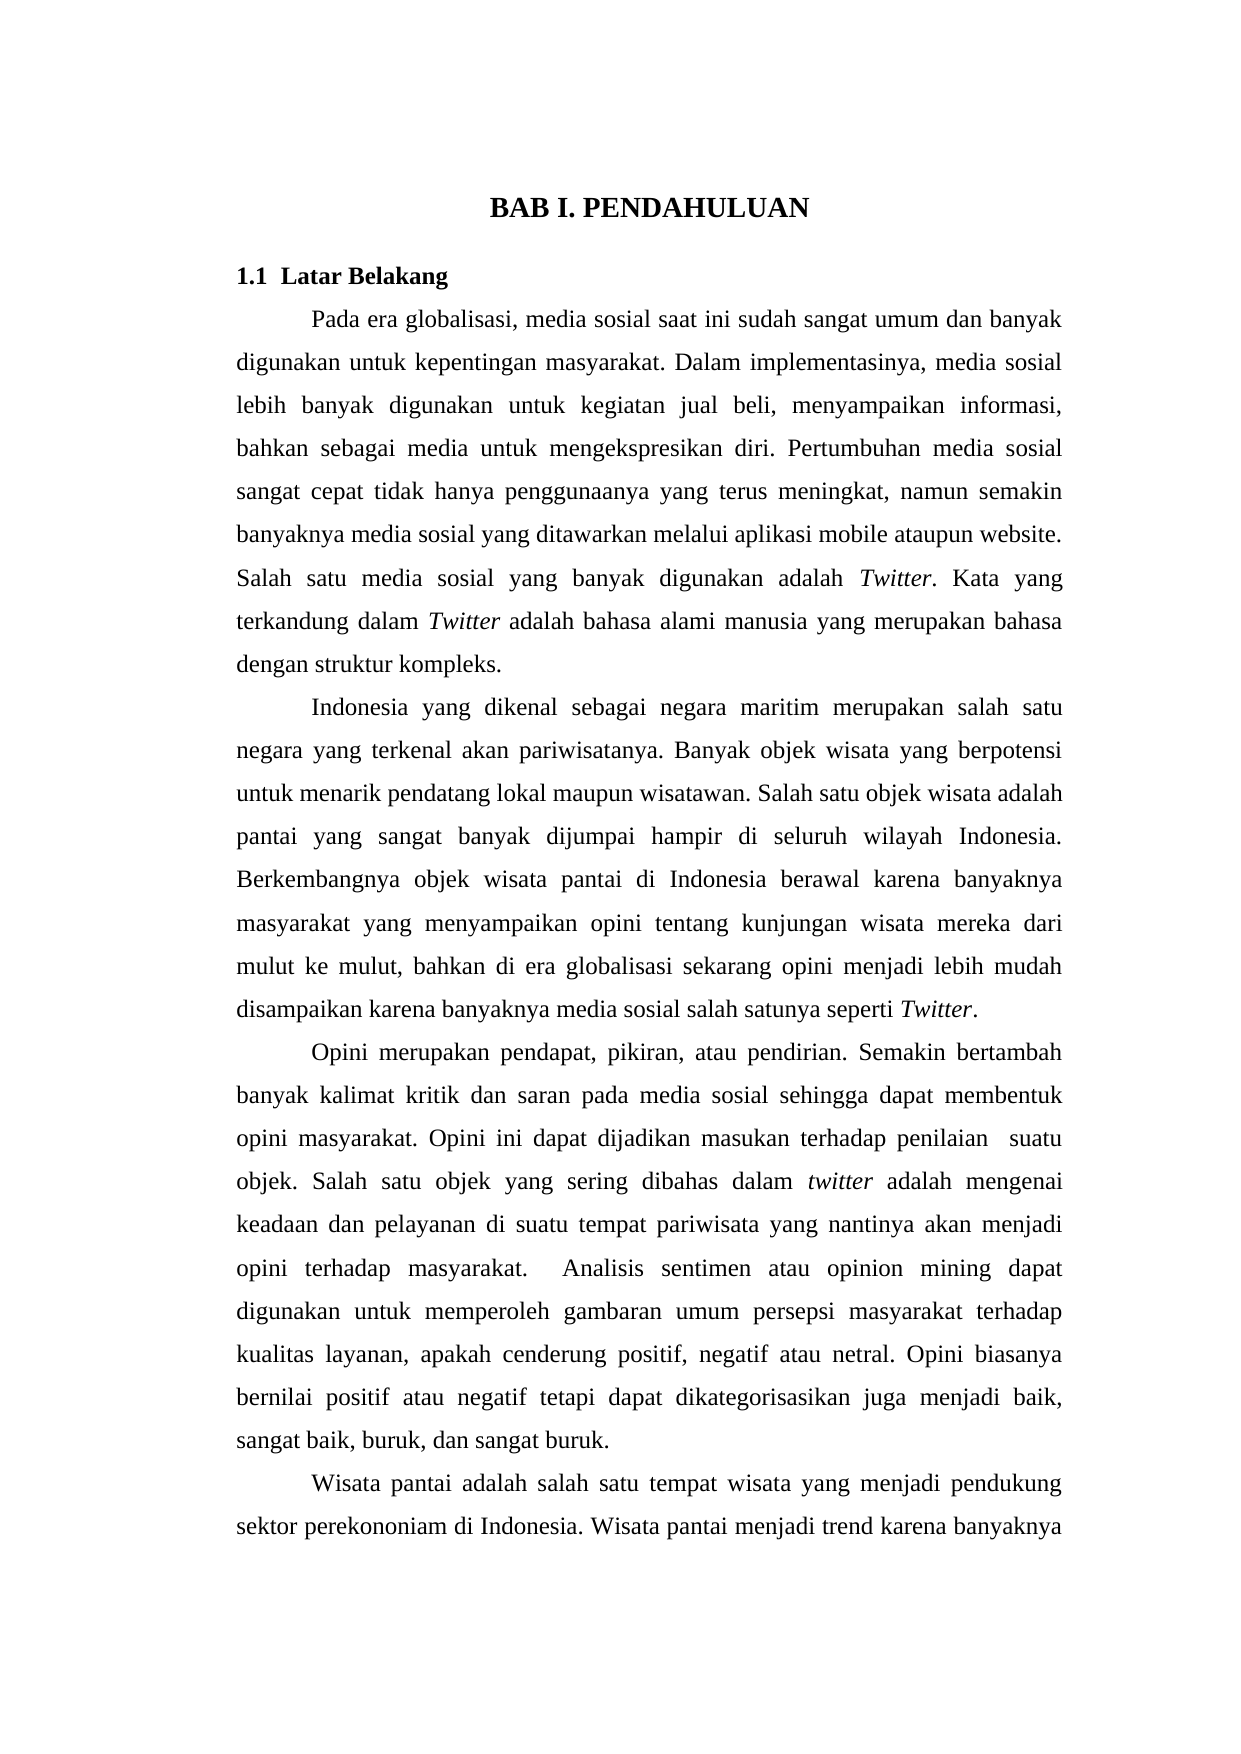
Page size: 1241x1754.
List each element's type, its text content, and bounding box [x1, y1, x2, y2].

subtitle BAB I. PENDAHULUAN [236, 190, 1063, 223]
text Indonesia yang dikenal sebagai negara maritim merupakan salah satu negara yang terkenal akan pariwisatanya. Banyak objek wisata yang berpotensi untuk menarik pendatang lokal maupun wisatawan. Salah satu objek wisata adalah pantai yang sangat banyak dijumpai hampir di seluruh wilayah Indonesia. Berkembangnya objek wisata pantai di Indonesia berawal karena banyaknya masyarakat yang menyampaikan opini tentang kunjungan wisata mereka dari mulut ke mulut, bahkan di era globalisasi sekarang opini menjadi lebih mudah disampaikan karena banyaknya media sosial salah satunya seperti Twitter. [236, 692, 1063, 1023]
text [236, 1468, 1063, 1540]
text Opini merupakan pendapat, pikiran, atau pendirian. Semakin bertambah banyak kalimat kritik dan saran pada media sosial sehingga dapat membentuk opini masyarakat. Opini ini dapat dijadikan masukan terhadap penilaian suatu objek. Salah satu objek yang sering dibahas dalam twitter adalah mengenai keadaan dan pelayanan di suatu tempat pariwisata yang nantinya akan menjadi opini terhadap masyarakat. Analisis sentimen atau opinion mining dapat digunakan untuk memperoleh gambaran umum persepsi masyarakat terhadap kualitas layanan, apakah cenderung positif, negatif atau netral. Opini biasanya bernilai positif atau negatif tetapi dapat dikategorisasikan juga menjadi baik, sangat baik, buruk, dan sangat buruk. [236, 1037, 1063, 1454]
subtitle Latar Belakang [236, 261, 1063, 289]
list Pada era globalisasi, media sosial saat ini sudah sangat umum dan banyak digunakan untuk kepentingan masyarakat. Dalam implementasinya, media sosial lebih banyak digunakan untuk kegiatan jual beli, menyampaikan informasi, bahkan sebagai media untuk mengekspresikan diri. Pertumbuhan media sosial sangat cepat tidak hanya penggunaanya yang terus meningkat, namun semakin banyaknya media sosial yang ditawarkan melalui aplikasi mobile ataupun website. Salah satu media sosial yang banyak digunakan adalah Twitter. Kata yang terkandung dalam Twitter adalah bahasa alami manusia yang merupakan bahasa dengan struktur kompleks. [236, 304, 1063, 678]
